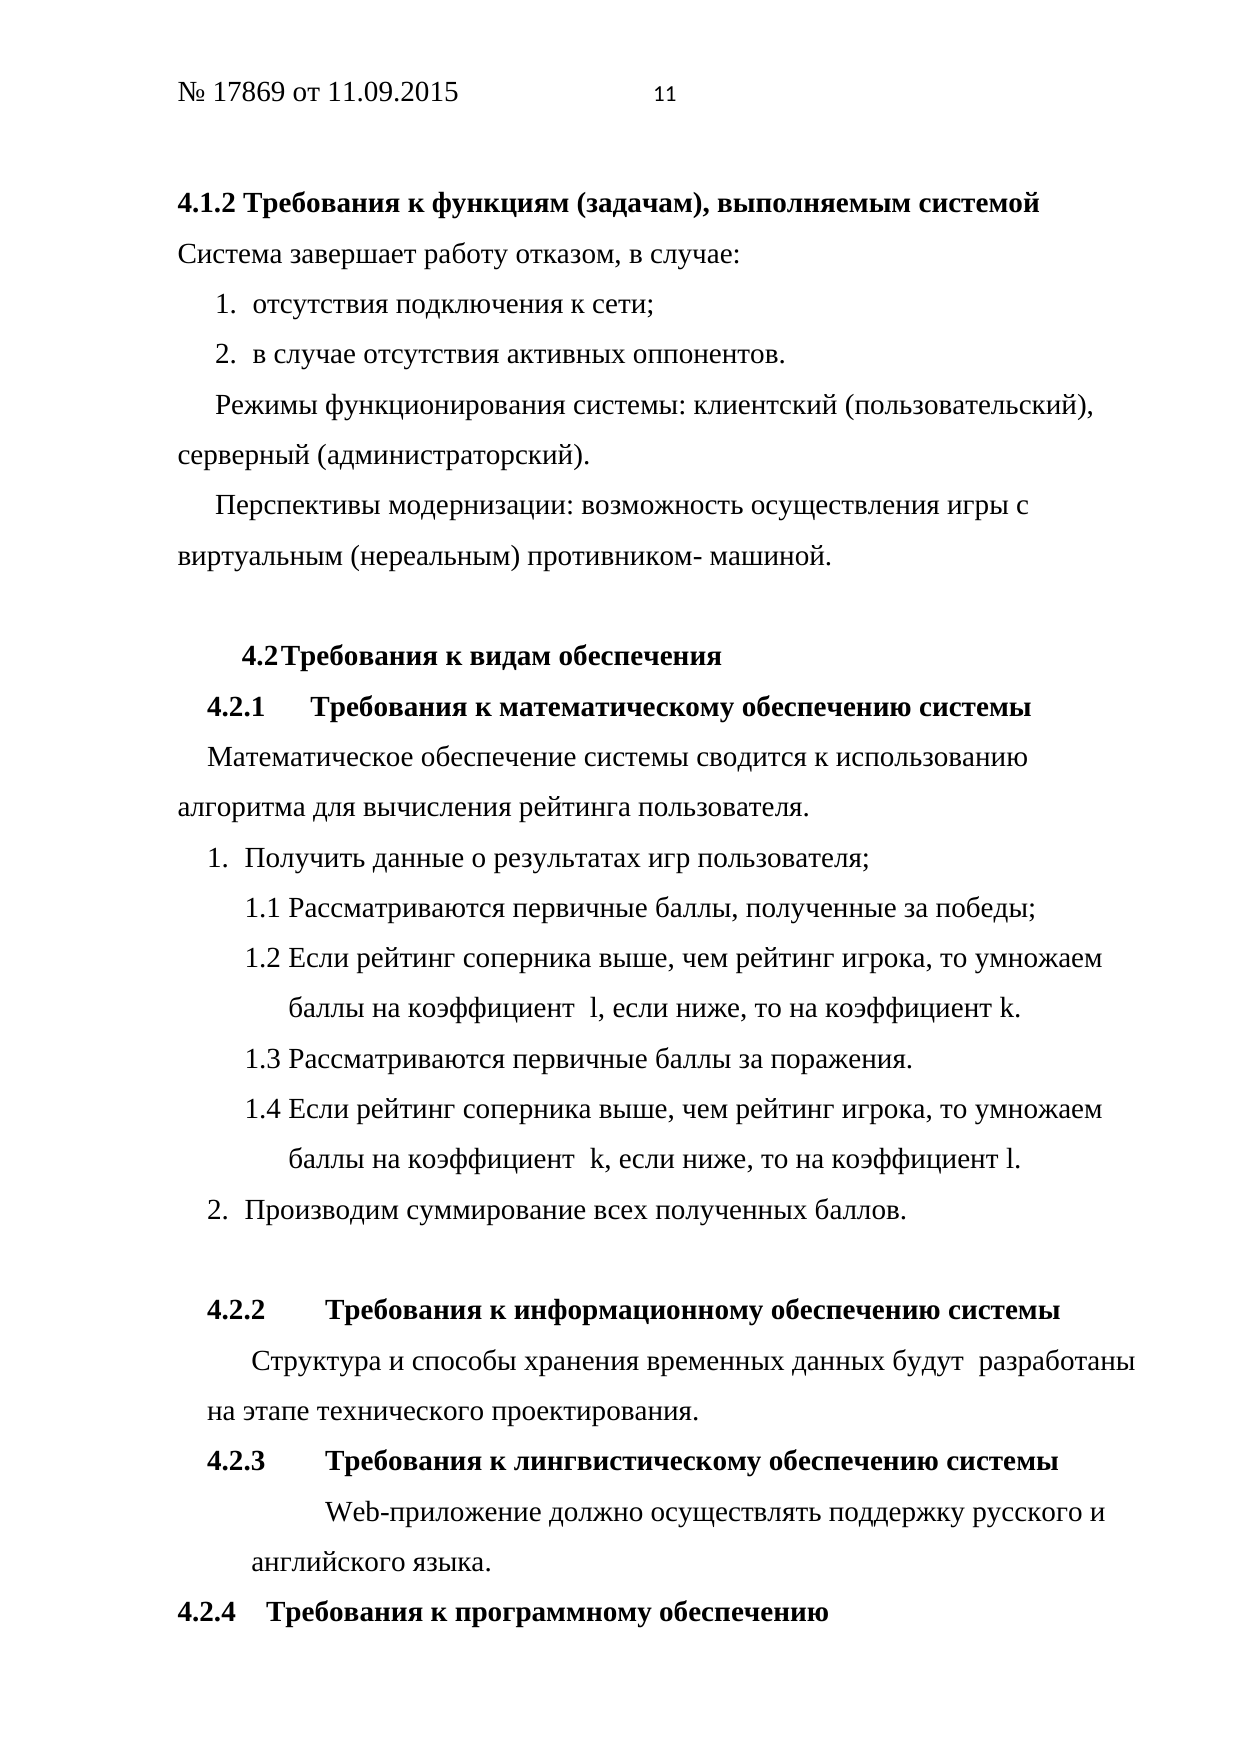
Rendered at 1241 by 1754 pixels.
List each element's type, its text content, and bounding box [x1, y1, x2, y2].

text 4.1.2 Требования к функциям (задачам), выполняемым системой [177, 186, 1152, 219]
text Перспективы модернизации: возможность осуществления игры с виртуальным (нереальным) противником- машиной. [177, 487, 1152, 571]
list Требования к математическому обеспечению системы [207, 689, 1152, 722]
list Если рейтинг соперника выше, чем рейтинг игрока, то умножаем баллы на коэффициент k, если ниже, то на коэффициент l. [244, 1091, 1152, 1175]
list Требования к информационному обеспечению системы [207, 1292, 1152, 1326]
list Производим суммирование всех полученных баллов. [207, 1192, 1152, 1225]
list отсутствия подключения к сети; [215, 286, 1152, 320]
text Математическое обеспечение системы сводится к использованию алгоритма для вычисления рейтинга пользователя. [177, 739, 1152, 823]
list в случае отсутствия активных оппонентов. [215, 337, 1152, 370]
list Требования к видам обеспечения [242, 638, 1152, 672]
list Требования к программному обеспечению [177, 1594, 1152, 1628]
list Если рейтинг соперника выше, чем рейтинг игрока, то умножаем баллы на коэффициент l, если ниже, то на коэффициент k. [244, 940, 1152, 1024]
text Режимы функционирования системы: клиентский (пользовательский), серверный (администраторский). [177, 387, 1152, 471]
list Web-приложение должно осуществлять поддержку русского и английского языка. [251, 1494, 1152, 1578]
list Рассматриваются первичные баллы за поражения. [244, 1041, 1152, 1074]
list Рассматриваются первичные баллы, полученные за победы; [244, 890, 1152, 923]
list Получить данные о результатах игр пользователя; [207, 840, 1152, 873]
text Система завершает работу отказом, в случае: [177, 236, 1152, 269]
list Требования к лингвистическому обеспечению системы [207, 1443, 1152, 1477]
text Структура и способы хранения временных данных будут разработаны на этапе технического проектирования. [207, 1343, 1152, 1427]
